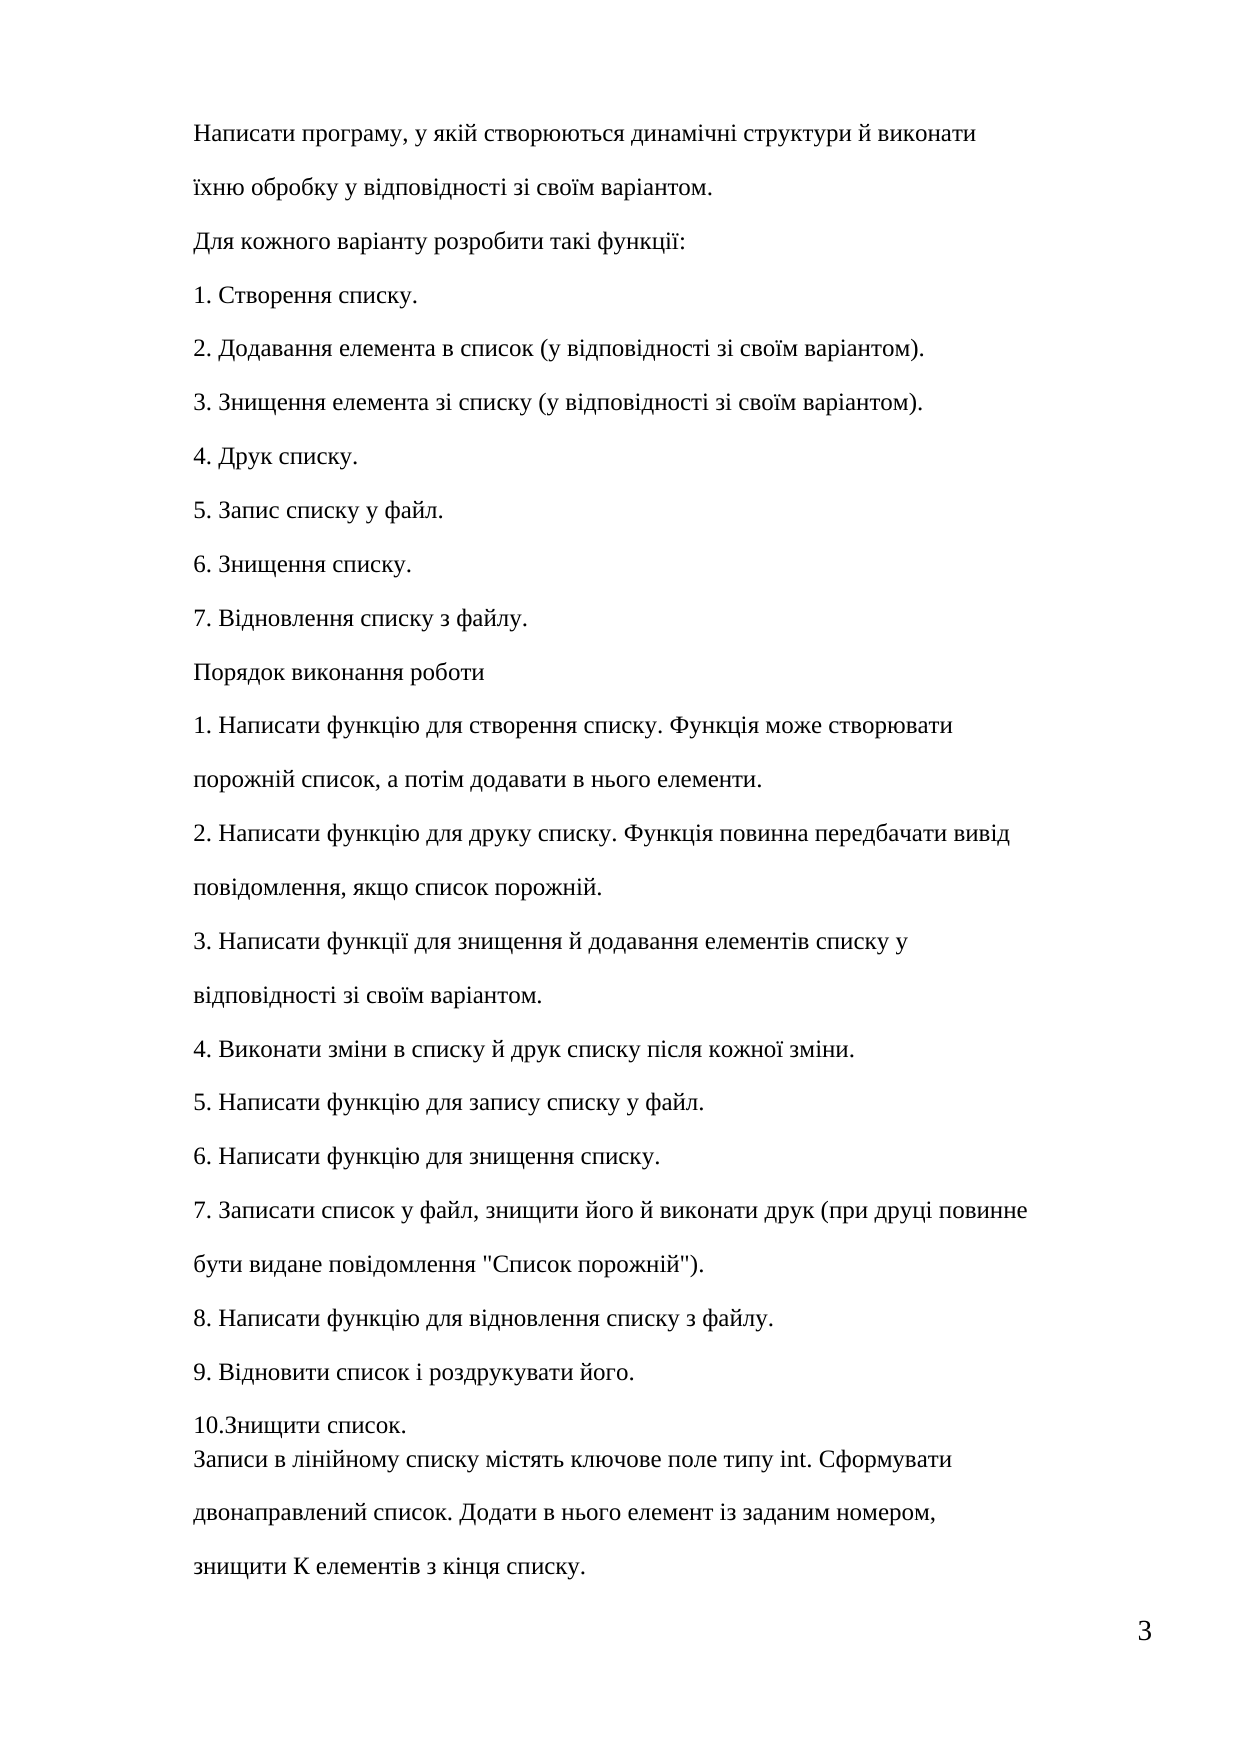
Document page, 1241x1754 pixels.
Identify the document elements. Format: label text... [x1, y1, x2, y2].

text порожній список, а потім додавати в нього елементи. [118, 764, 1152, 793]
text двонаправлений список. Додати в нього елемент із заданим номером, [118, 1497, 1152, 1526]
text 3. Написати функції для знищення й додавання елементів списку у [118, 926, 1152, 955]
text 8. Написати функцію для відновлення списку з файлу. [118, 1303, 1152, 1332]
text 1. Створення списку. [118, 280, 1152, 308]
text відповідності зі своїм варіантом. [118, 980, 1152, 1008]
text 3. Знищення елемента зі списку (у відповідності зі своїм варіантом). [118, 387, 1152, 416]
text 5. Запис списку у файл. [118, 495, 1152, 524]
text Порядок виконання роботи [118, 657, 1152, 685]
text 4. Друк списку. [118, 441, 1152, 470]
text бути видане повідомлення "Список порожній"). [118, 1249, 1152, 1278]
text 6. Написати функцію для знищення списку. [118, 1141, 1152, 1170]
text 10.Знищити список. Записи в лінійному списку містять ключове поле типу int. Сформувати [193, 1411, 1152, 1472]
text Для кожного варіанту розробити такі функції: [118, 226, 1152, 254]
text 7. Відновлення списку з файлу. [118, 603, 1152, 632]
text 1. Написати функцію для створення списку. Функція може створювати [118, 711, 1152, 739]
text 2. Додавання елемента в список (у відповідності зі своїм варіантом). [118, 333, 1152, 362]
text Написати програму, у якій створюються динамічні структури й виконати [118, 118, 1152, 147]
text 4. Виконати зміни в списку й друк списку після кожної зміни. [118, 1034, 1152, 1062]
text знищити К елементів з кінця списку. [118, 1551, 1152, 1612]
text повідомлення, якщо список порожній. [118, 872, 1152, 901]
text 7. Записати список у файл, знищити його й виконати друк (при друці повинне [118, 1195, 1152, 1224]
text 6. Знищення списку. [118, 549, 1152, 578]
text 9. Відновити список і роздрукувати його. [118, 1357, 1152, 1386]
text 5. Написати функцію для запису списку у файл. [118, 1087, 1152, 1116]
text їхню обробку у відповідності зі своїм варіантом. [118, 172, 1152, 201]
text 2. Написати функцію для друку списку. Функція повинна передбачати вивід [118, 818, 1152, 847]
